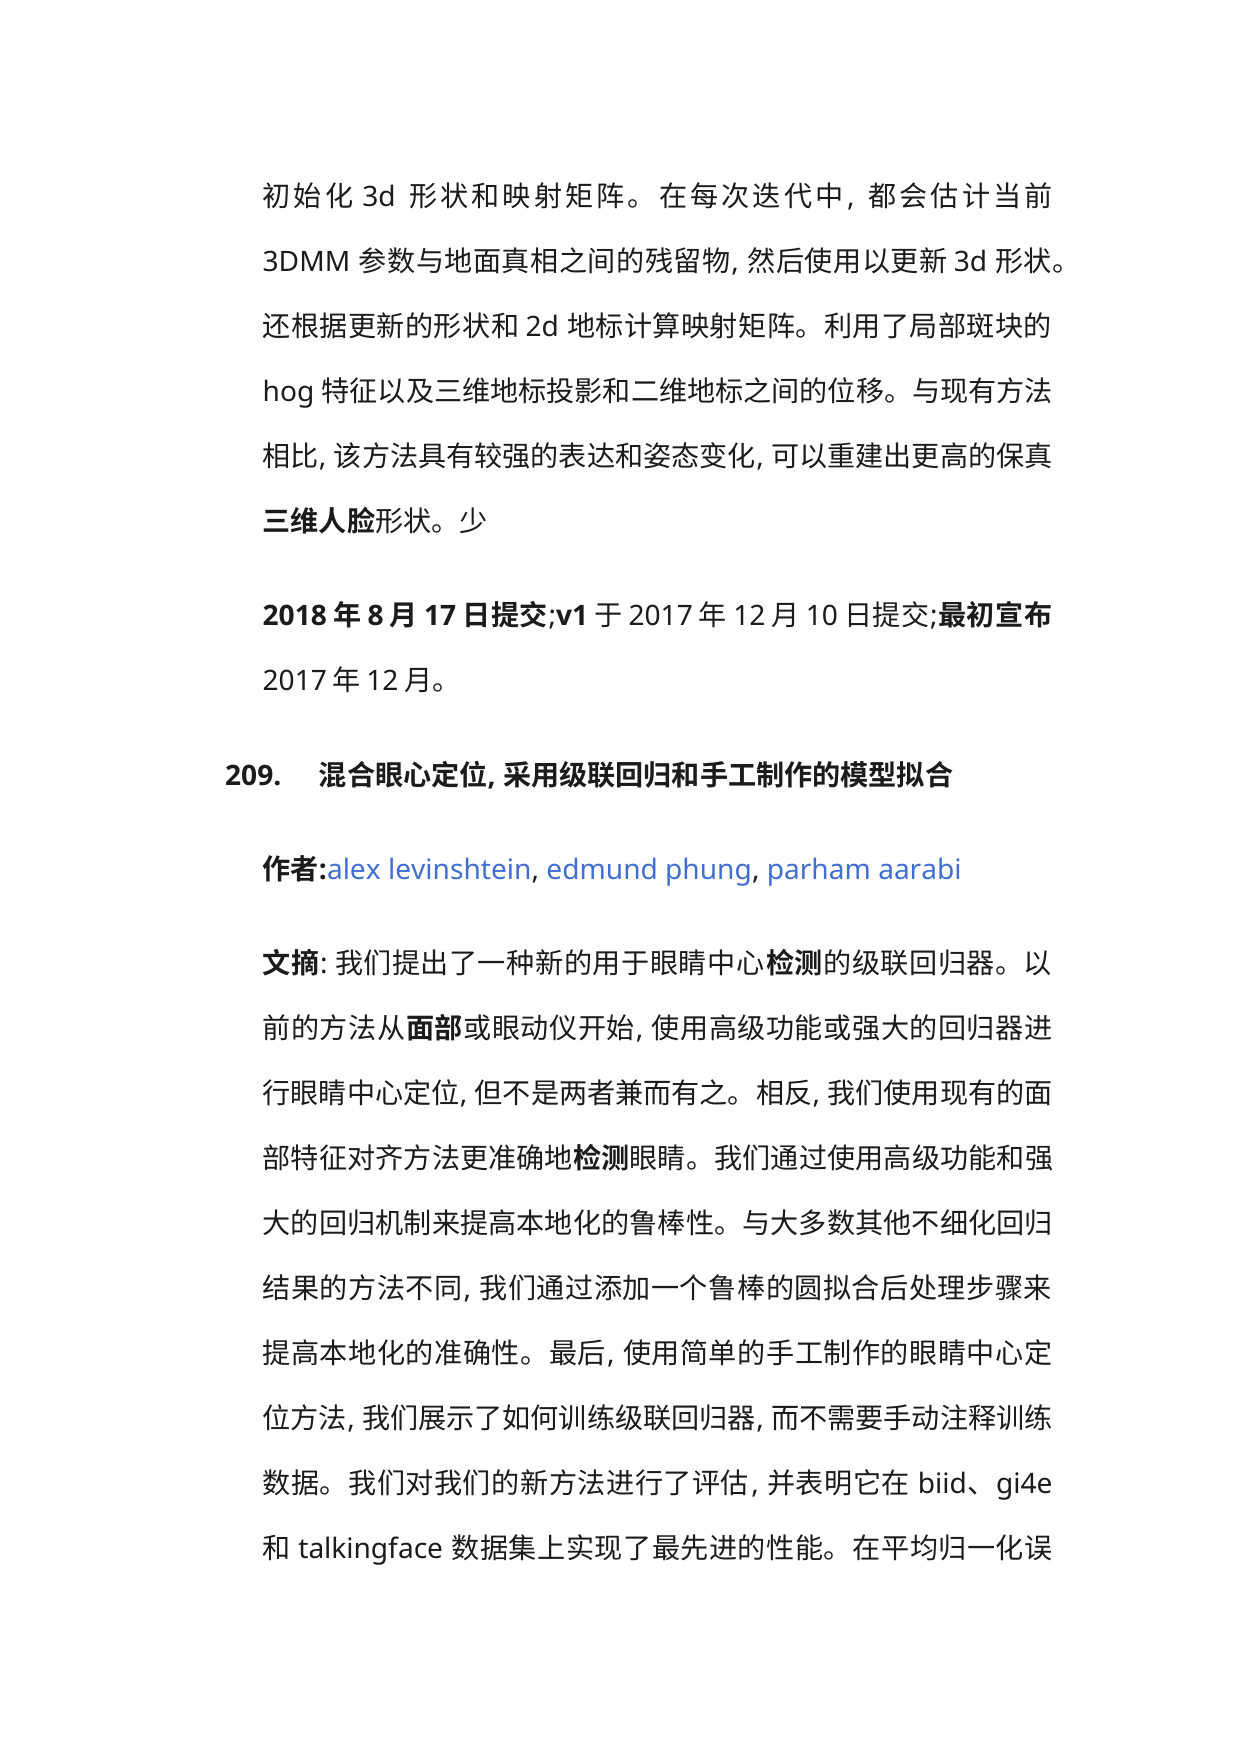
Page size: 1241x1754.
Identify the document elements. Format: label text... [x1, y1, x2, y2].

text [262, 162, 1053, 552]
text 作者:alex levinshtein, edmund phung, parham aarabi [262, 834, 1053, 899]
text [262, 929, 1053, 1579]
list 混合眼心定位, 采用级联回归和手工制作的模型拟合 [225, 740, 1053, 805]
text 2018年8月17日提交;v1于2017年12月10日提交;最初宣布2017年12月。 [262, 581, 1053, 711]
